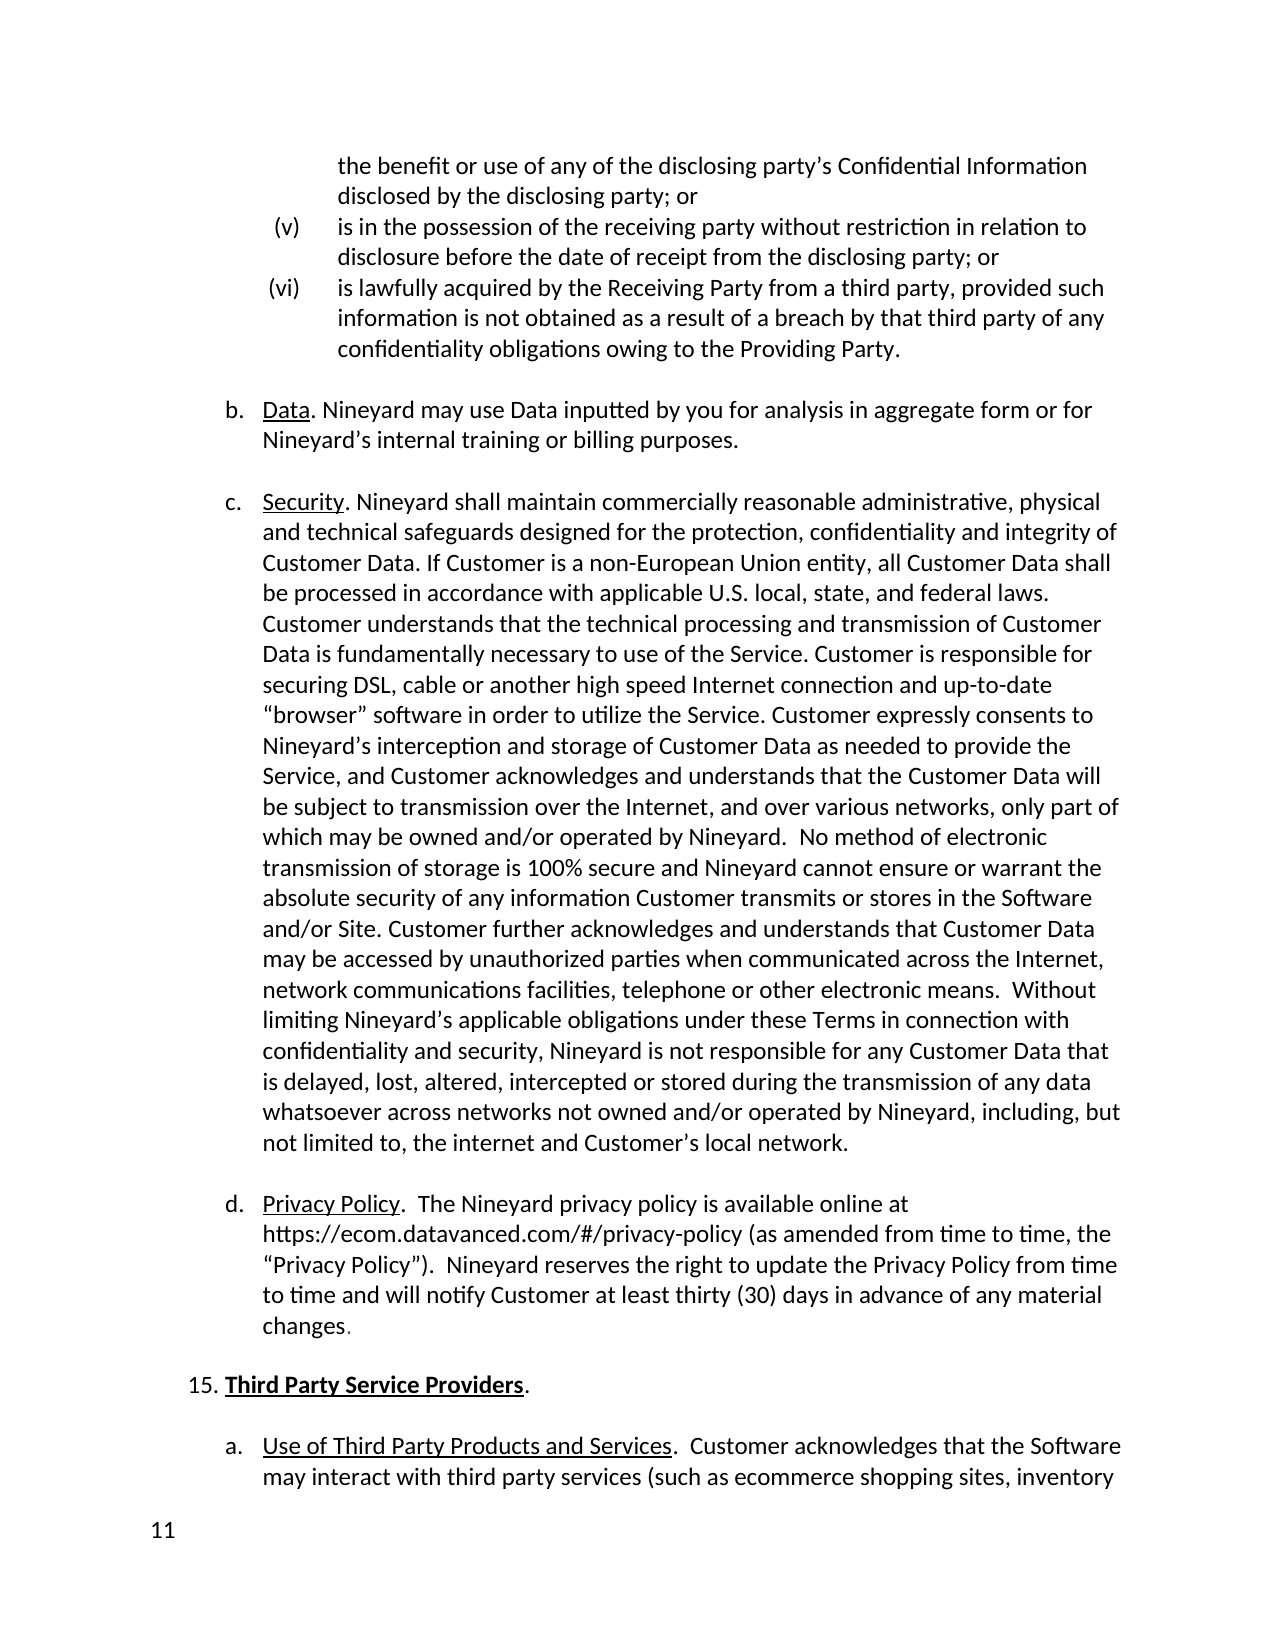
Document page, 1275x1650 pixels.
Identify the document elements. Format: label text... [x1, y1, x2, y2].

list is lawfully acquired by the Receiving Party from a third party, provided such information is not obtained as a result of a breach by that third party of any confidentiality obligations owing to the Providing Party. [300, 272, 1125, 364]
list Data. Nineyard may use Data inputted by you for analysis in aggregate form or for Nineyard’s internal training or billing purposes. [225, 394, 1125, 455]
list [225, 1430, 1125, 1491]
list d. Privacy Policy. The Nineyard privacy policy is available online at https://ecom.datavanced.com/#/privacy-policy (as amended from time to time, the “Privacy Policy”). Nineyard reserves the right to update the Privacy Policy from time to time and will notify Customer at least thirty (30) days in advance of any material changes. [225, 1188, 1125, 1340]
list is in the possession of the receiving party without restriction in relation to disclosure before the date of receipt from the disclosing party; or [300, 211, 1125, 272]
list Security. Nineyard shall maintain commercially reasonable administrative, physical and technical safeguards designed for the protection, confidentiality and integrity of Customer Data. If Customer is a non-European Union entity, all Customer Data shall be processed in accordance with applicable U.S. local, state, and federal laws. Customer understands that the technical processing and transmission of Customer Data is fundamentally necessary to use of the Service. Customer is responsible for securing DSL, cable or another high speed Internet connection and up-to-date “browser” software in order to utilize the Service. Customer expressly consents to Nineyard’s interception and storage of Customer Data as needed to provide the Service, and Customer acknowledges and understands that the Customer Data will be subject to transmission over the Internet, and over various networks, only part of which may be owned and/or operated by Nineyard. No method of electronic transmission of storage is 100% secure and Nineyard cannot ensure or warrant the absolute security of any information Customer transmits or stores in the Software and/or Site. Customer further acknowledges and understands that Customer Data may be accessed by unauthorized parties when communicated across the Internet, network communications facilities, telephone or other electronic means. Without limiting Nineyard’s applicable obligations under these Terms in connection with confidentiality and security, Nineyard is not responsible for any Customer Data that is delayed, lost, altered, intercepted or stored during the transmission of any data whatsoever across networks not owned and/or operated by Nineyard, including, but not limited to, the internet and Customer’s local network. [225, 486, 1125, 1157]
list 15. Third Party Service Providers. [187, 1369, 1125, 1399]
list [300, 150, 1125, 211]
